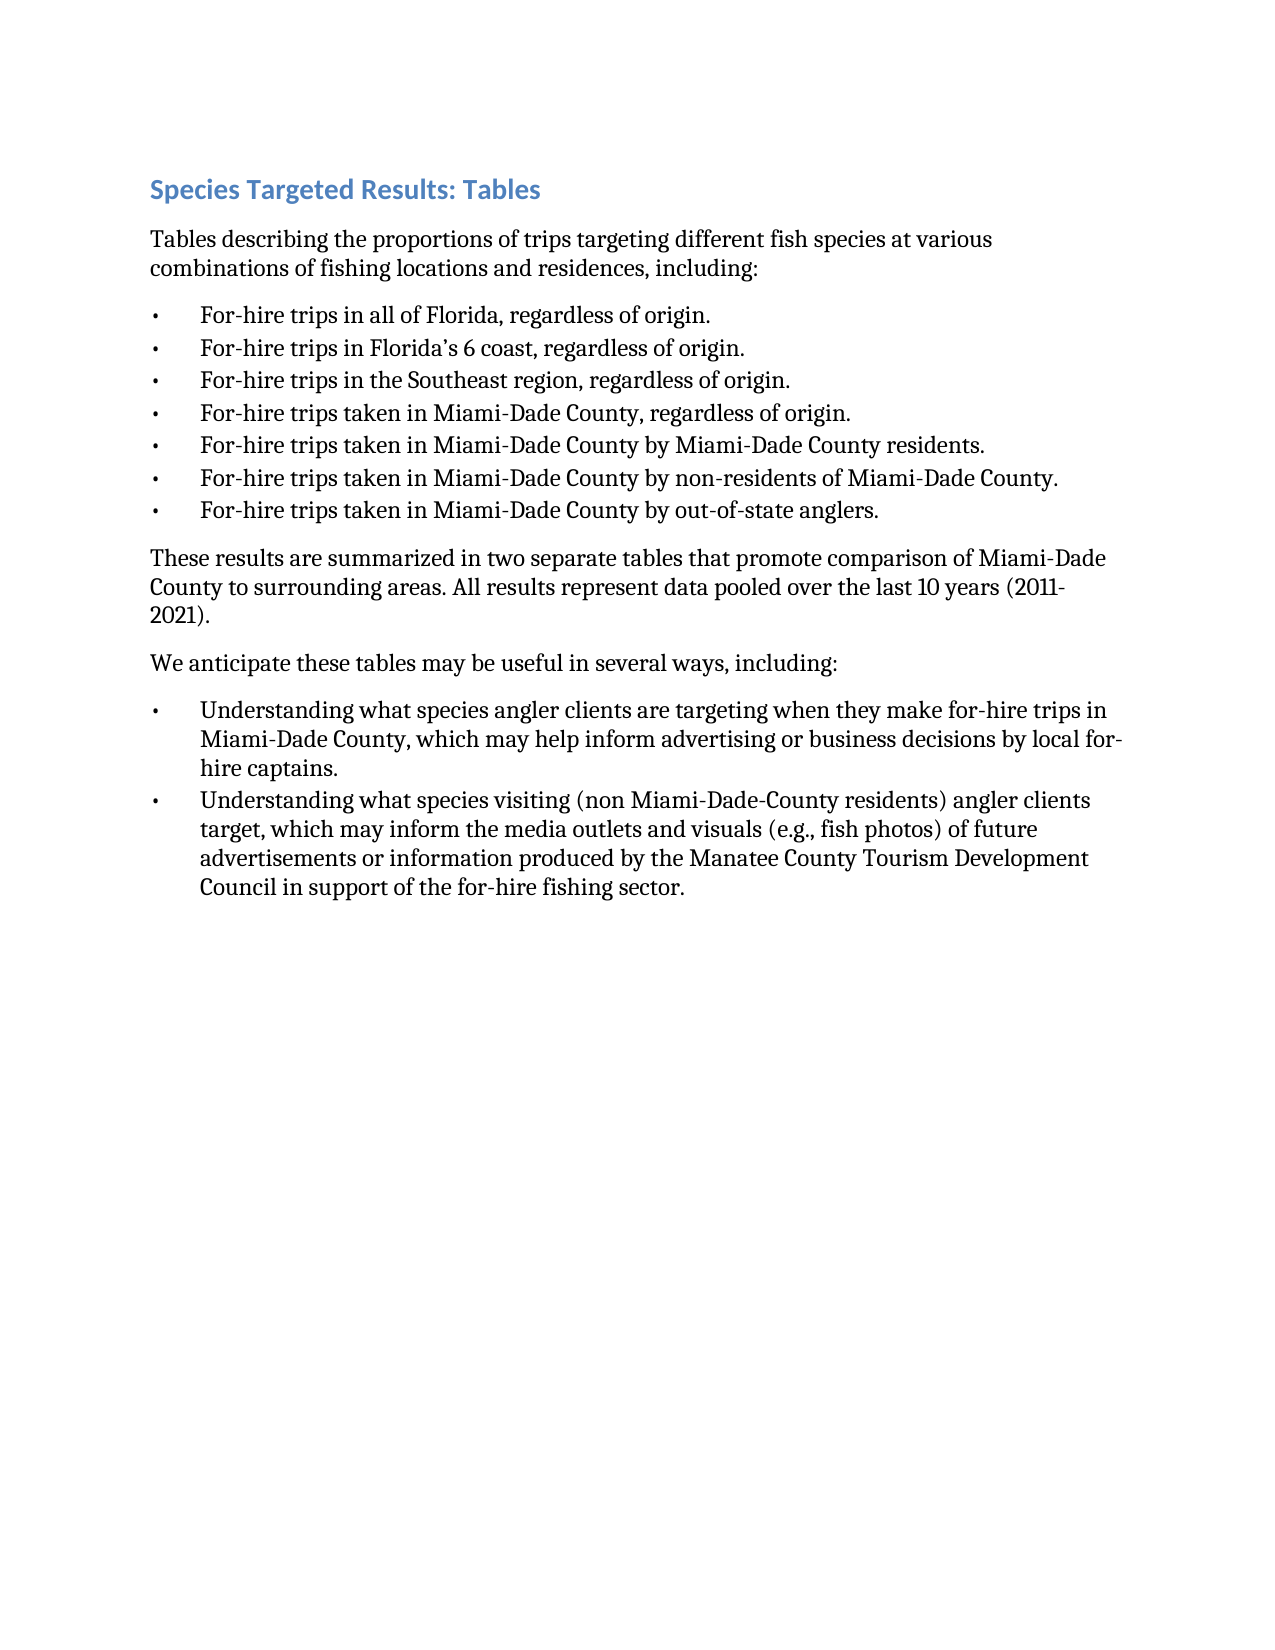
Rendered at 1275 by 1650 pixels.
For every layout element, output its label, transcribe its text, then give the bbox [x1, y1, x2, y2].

list For-hire trips in the Southeast region, regardless of origin. [150, 366, 1125, 395]
text We anticipate these tables may be useful in several ways, including: [150, 649, 1125, 678]
list Understanding what species visiting (non Miami-Dade-County residents) angler clients target, which may inform the media outlets and visuals (e.g., fish photos) of future advertisements or information produced by the Manatee County Tourism Development Council in support of the for-hire fishing sector. [150, 786, 1125, 901]
subtitle Species Targeted Results: Tables [150, 171, 1125, 206]
text Tables describing the proportions of trips targeting different fish species at various combinations of fishing locations and residences, including: [150, 225, 1125, 283]
list Understanding what species angler clients are targeting when they make for-hire trips in Miami-Dade County, which may help inform advertising or business decisions by local for-hire captains. [150, 696, 1125, 783]
list For-hire trips taken in Miami-Dade County by out-of-state anglers. [150, 496, 1125, 525]
list For-hire trips taken in Miami-Dade County by non-residents of Miami-Dade County. [150, 464, 1125, 493]
list For-hire trips taken in Miami-Dade County, regardless of origin. [150, 399, 1125, 428]
text These results are summarized in two separate tables that promote comparison of Miami-Dade County to surrounding areas. All results represent data pooled over the last 10 years (2011-2021). [150, 544, 1125, 630]
list For-hire trips taken in Miami-Dade County by Miami-Dade County residents. [150, 431, 1125, 460]
list For-hire trips in all of Florida, regardless of origin. [150, 301, 1125, 330]
list For-hire trips in Florida’s 6 coast, regardless of origin. [150, 334, 1125, 363]
